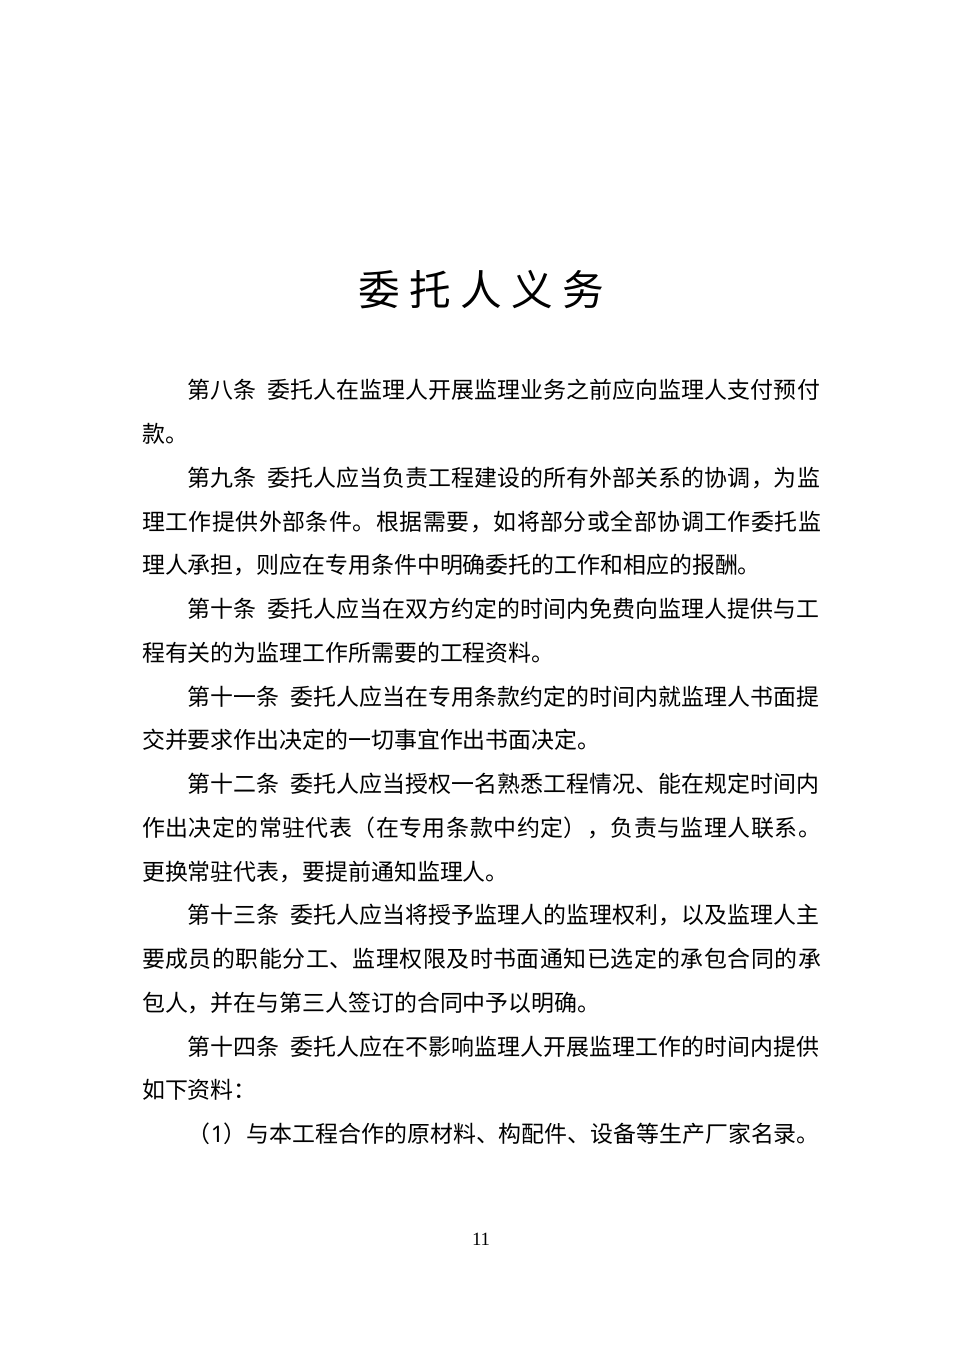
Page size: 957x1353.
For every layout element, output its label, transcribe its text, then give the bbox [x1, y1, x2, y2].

text 第十二条 委托人应当授权一名熟悉工程情况、能在规定时间内作出决定的常驻代表（在专用条款中约定），负责与监理人联系。更换常驻代表，要提前通知监理人。 [142, 757, 821, 889]
text 委 托 人 义 务 [142, 257, 821, 317]
text 第九条 委托人应当负责工程建设的所有外部关系的协调，为监理工作提供外部条件。根据需要，如将部分或全部协调工作委托监理人承担，则应在专用条件中明确委托的工作和相应的报酬。 [142, 451, 821, 582]
text 第十三条 委托人应当将授予监理人的监理权利，以及监理人主要成员的职能分工、监理权限及时书面通知已选定的承包合同的承包人，并在与第三人签订的合同中予以明确。 [142, 889, 821, 1020]
text 第十四条 委托人应在不影响监理人开展监理工作的时间内提供如下资料： [142, 1020, 821, 1107]
text （1）与本工程合作的原材料、构配件、设备等生产厂家名录。 [142, 1107, 821, 1151]
text 第十一条 委托人应当在专用条款约定的时间内就监理人书面提交并要求作出决定的一切事宜作出书面决定。 [142, 670, 821, 757]
text 第八条 委托人在监理人开展监理业务之前应向监理人支付预付款。 [142, 364, 821, 451]
text 第十条 委托人应当在双方约定的时间内免费向监理人提供与工程有关的为监理工作所需要的工程资料。 [142, 582, 821, 670]
